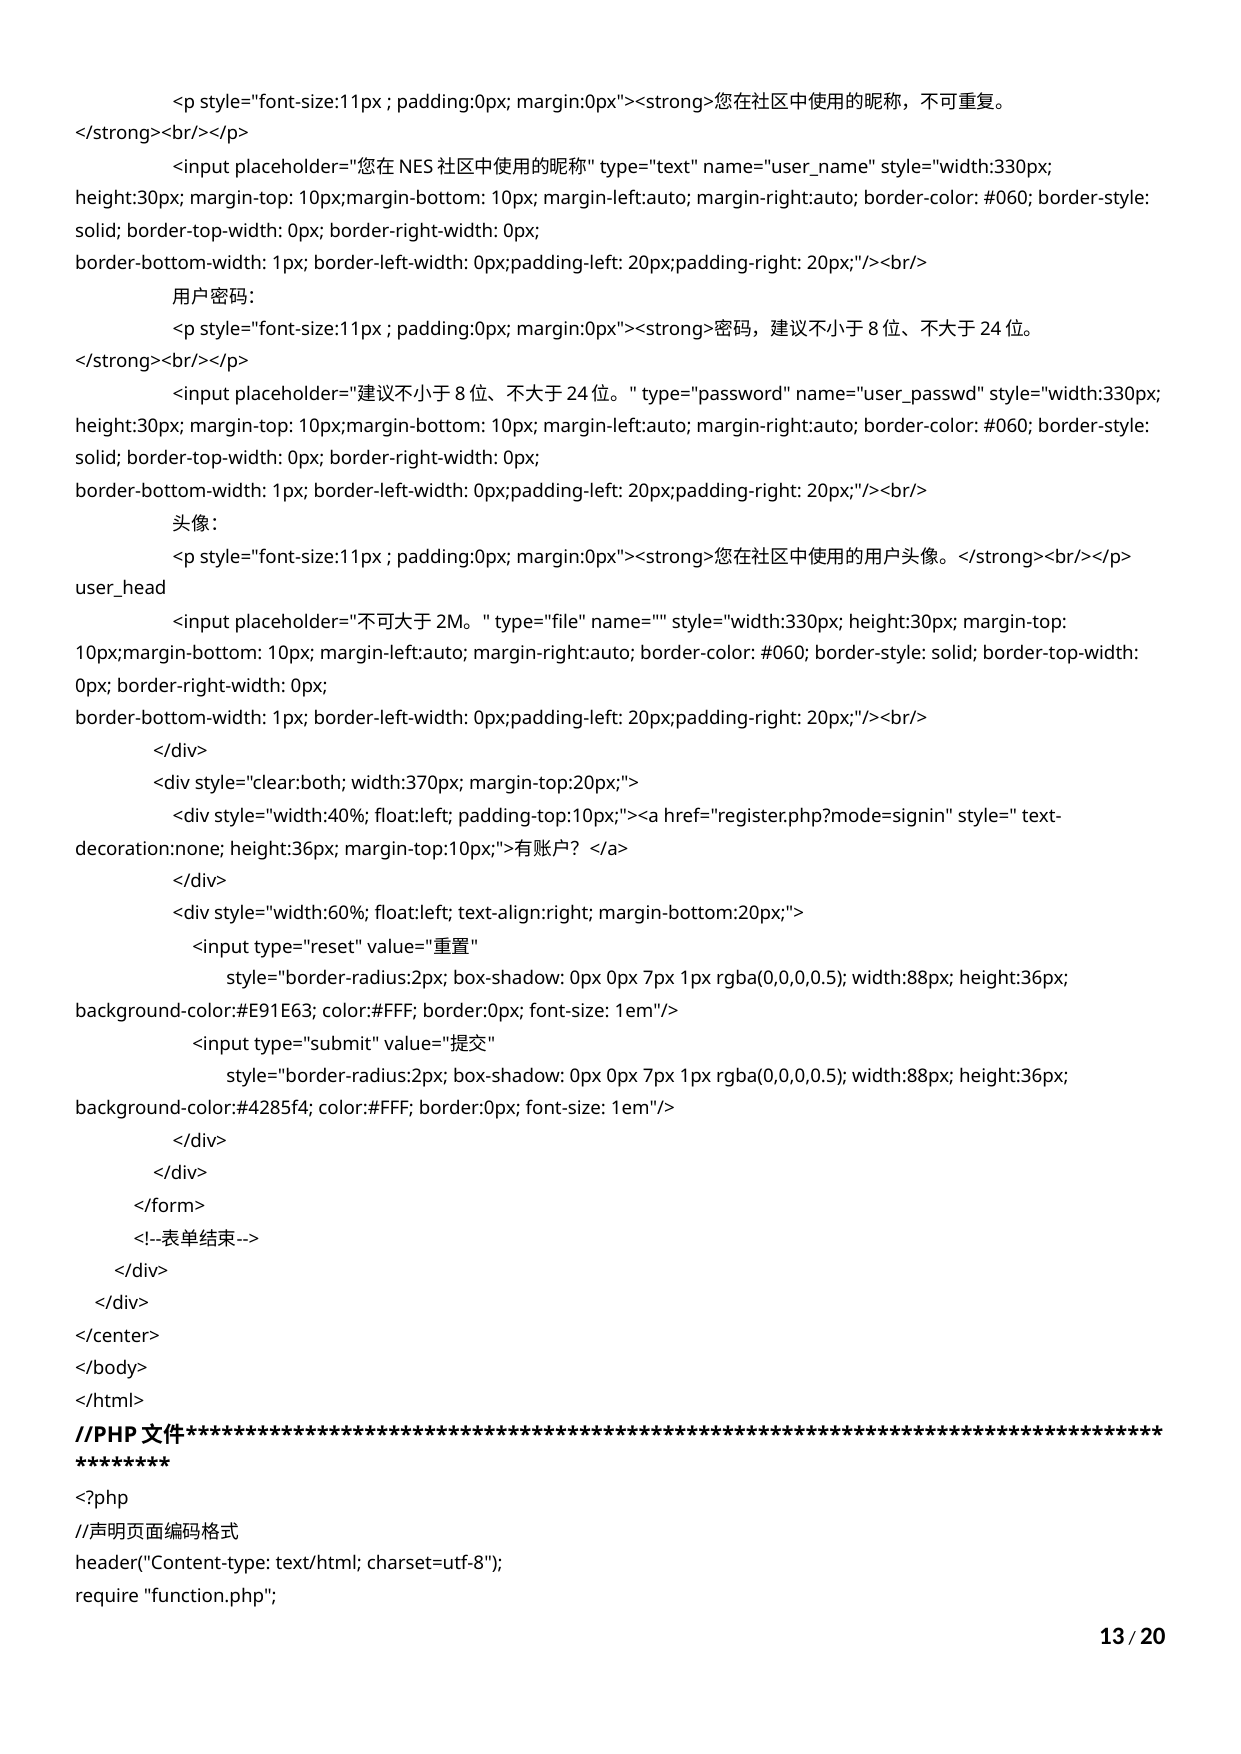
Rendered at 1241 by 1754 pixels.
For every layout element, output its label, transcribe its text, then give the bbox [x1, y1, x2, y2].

text <input placeholder="建议不小于8位、不大于24位。" type="password" name="user_passwd" style="width:330px; height:30px; margin-top: 10px;margin-bottom: 10px; margin-left:auto; margin-right:auto; border-color: #060; border-style: solid; border-top-width: 0px; border-right-width: 0px; [75, 376, 1165, 474]
text <input type="reset" value="重置" [75, 929, 1165, 961]
text border-bottom-width: 1px; border-left-width: 0px;padding-left: 20px;padding-right: 20px;"/><br/> [75, 246, 1165, 279]
text <?php [75, 1481, 1165, 1514]
text user_head [75, 571, 1165, 604]
text <div style="width:60%; float:left; text-align:right; margin-bottom:20px;"> [75, 896, 1165, 929]
text </div> [75, 1286, 1165, 1319]
text border-bottom-width: 1px; border-left-width: 0px;padding-left: 20px;padding-right: 20px;"/><br/> [75, 701, 1165, 734]
text 用户密码： [75, 279, 1165, 311]
text <!--表单结束--> [75, 1221, 1165, 1254]
text </html> [75, 1384, 1165, 1416]
text <p style="font-size:11px ; padding:0px; margin:0px"><strong>密码，建议不小于8位、不大于24位。</strong><br/></p> [75, 311, 1165, 376]
text </center> [75, 1319, 1165, 1351]
text style="border-radius:2px; box-shadow: 0px 0px 7px 1px rgba(0,0,0,0.5); width:88px; height:36px; background-color:#4285f4; color:#FFF; border:0px; font-size: 1em"/> [75, 1059, 1165, 1124]
text style="border-radius:2px; box-shadow: 0px 0px 7px 1px rgba(0,0,0,0.5); width:88px; height:36px; background-color:#E91E63; color:#FFF; border:0px; font-size: 1em"/> [75, 961, 1165, 1026]
text //声明页面编码格式 [75, 1514, 1165, 1546]
text <p style="font-size:11px ; padding:0px; margin:0px"><strong>您在社区中使用的用户头像。</strong><br/></p> [75, 539, 1165, 571]
text </div> [75, 1124, 1165, 1156]
text require "function.php"; [75, 1579, 1165, 1611]
text <p style="font-size:11px ; padding:0px; margin:0px"><strong>您在社区中使用的昵称，不可重复。</strong><br/></p> [75, 84, 1165, 149]
text </div> [75, 1254, 1165, 1286]
text <input placeholder="不可大于2M。" type="file" name="" style="width:330px; height:30px; margin-top: 10px;margin-bottom: 10px; margin-left:auto; margin-right:auto; border-color: #060; border-style: solid; border-top-width: 0px; border-right-width: 0px; [75, 604, 1165, 701]
text 头像： [75, 506, 1165, 539]
text </body> [75, 1351, 1165, 1384]
text <input placeholder="您在NES社区中使用的昵称" type="text" name="user_name" style="width:330px; height:30px; margin-top: 10px;margin-bottom: 10px; margin-left:auto; margin-right:auto; border-color: #060; border-style: solid; border-top-width: 0px; border-right-width: 0px; [75, 149, 1165, 246]
text </div> [75, 1156, 1165, 1189]
text <div style="width:40%; float:left; padding-top:10px;"><a href="register.php?mode=signin" style=" text-decoration:none; height:36px; margin-top:10px;">有账户？</a> [75, 799, 1165, 864]
text border-bottom-width: 1px; border-left-width: 0px;padding-left: 20px;padding-right: 20px;"/><br/> [75, 474, 1165, 506]
text </div> [75, 734, 1165, 766]
text //PHP文件****************************************************************************************** [75, 1416, 1165, 1481]
text <div style="clear:both; width:370px; margin-top:20px;"> [75, 766, 1165, 799]
text </div> [75, 864, 1165, 896]
text <input type="submit" value="提交" [75, 1026, 1165, 1059]
text </form> [75, 1189, 1165, 1221]
text header("Content-type: text/html; charset=utf-8"); [75, 1546, 1165, 1579]
